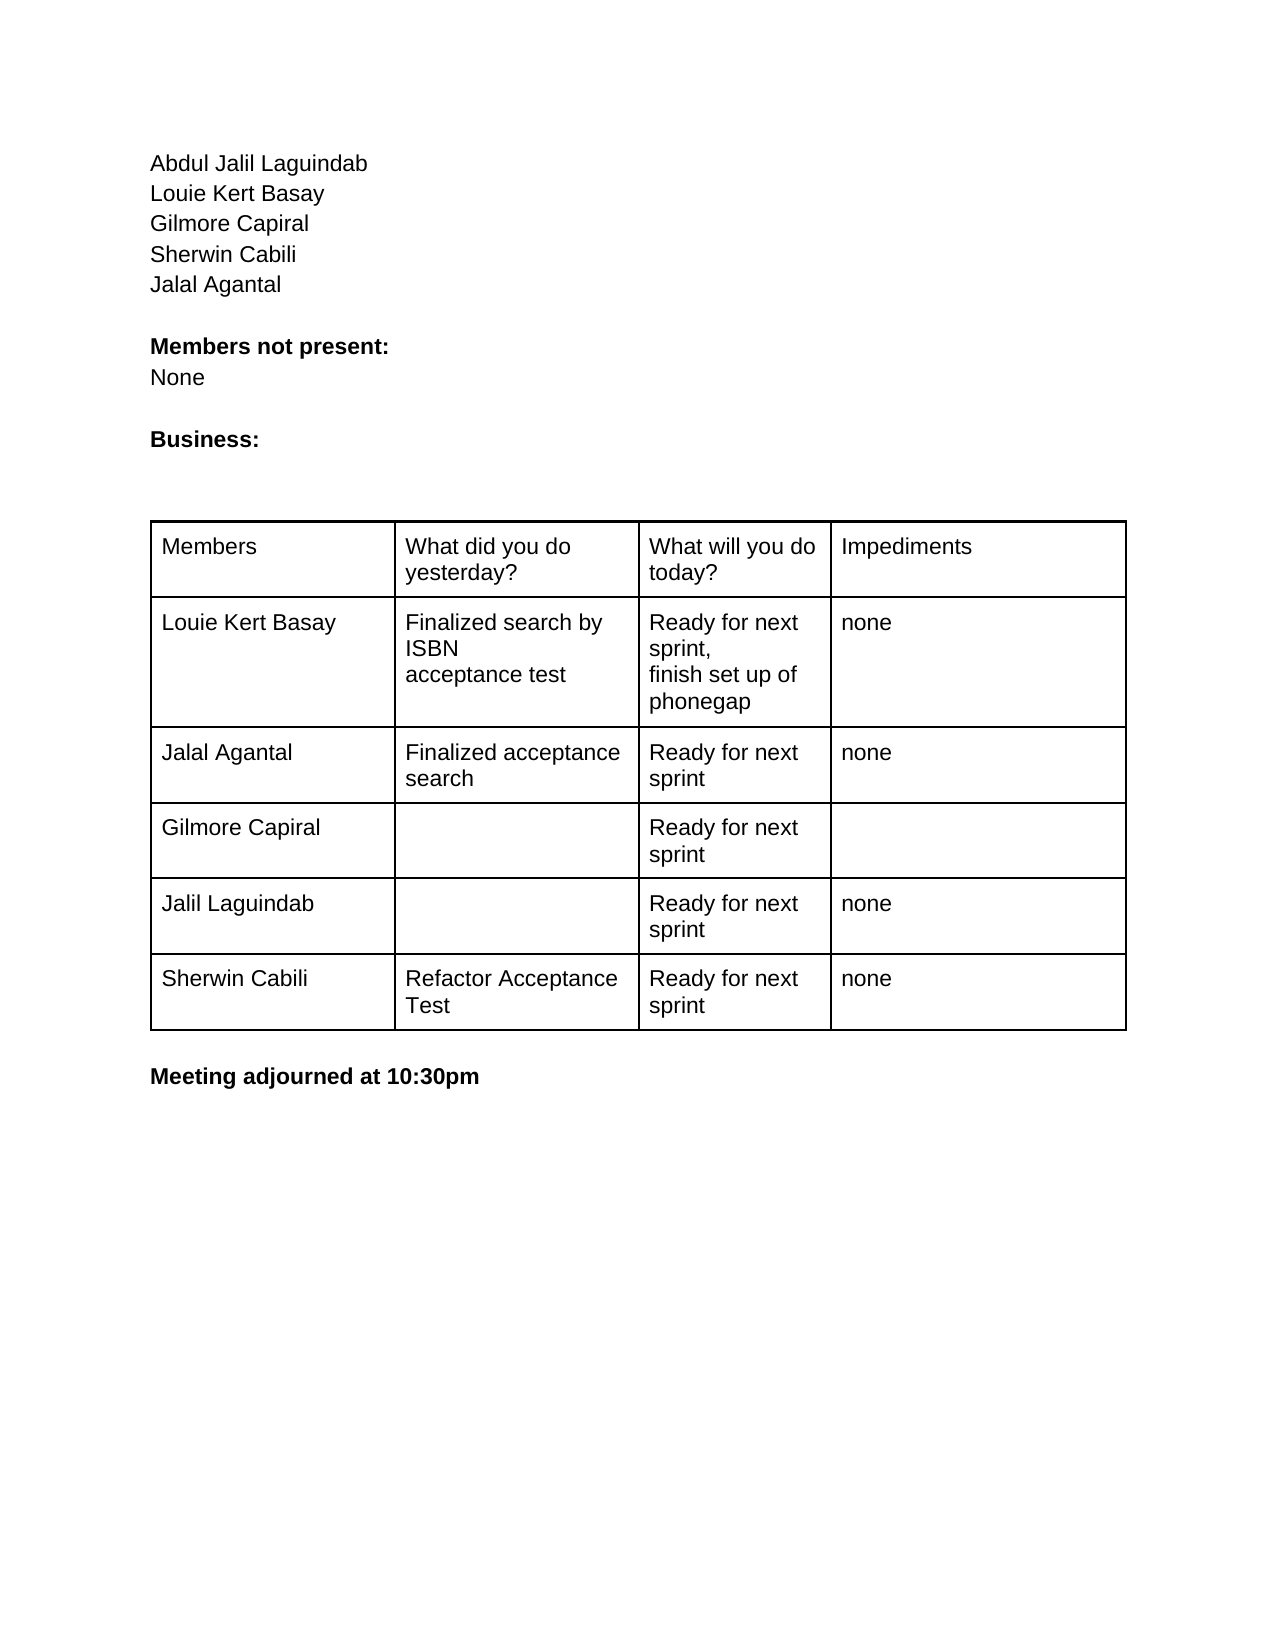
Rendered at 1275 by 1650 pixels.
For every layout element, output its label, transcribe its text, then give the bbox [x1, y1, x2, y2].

text Abdul Jalil Laguindab Louie Kert Basay [150, 150, 1125, 207]
table_cell Refactor Acceptance Test [396, 955, 638, 1028]
table_cell Ready for next sprint, finish set up of phonegap [640, 598, 830, 726]
table_cell Ready for next sprint [640, 879, 830, 953]
table_cell none [832, 598, 1125, 726]
table_cell Jalil Laguindab [152, 879, 394, 953]
text Members not present: [150, 333, 1125, 359]
text Meeting adjourned at 10:30pm [150, 1063, 1125, 1089]
table_cell Louie Kert Basay [152, 598, 394, 726]
table_cell [396, 879, 638, 953]
text Jalal Agantal [150, 271, 1125, 297]
table_header What will you do today? [640, 523, 830, 596]
table_cell Jalal Agantal [152, 728, 394, 802]
text Gilmore Capiral [150, 210, 1125, 237]
table_cell Finalized acceptance search [396, 728, 638, 802]
text Business: [150, 426, 1125, 452]
table_cell Ready for next sprint [640, 955, 830, 1028]
table_header What did you do yesterday? [396, 523, 638, 596]
table_cell none [832, 728, 1125, 802]
table_header Members [152, 523, 394, 596]
text Sherwin Cabili [150, 241, 1125, 267]
table_cell [396, 804, 638, 877]
table_cell Gilmore Capiral [152, 804, 394, 877]
table_cell Ready for next sprint [640, 804, 830, 877]
table_cell none [832, 879, 1125, 953]
text None [150, 363, 1125, 390]
table_cell none [832, 955, 1125, 1028]
table_cell Sherwin Cabili [152, 955, 394, 1028]
table_cell [832, 804, 1125, 877]
table_cell Finalized search by ISBN acceptance test [396, 598, 638, 726]
table_cell Ready for next sprint [640, 728, 830, 802]
table_header Impediments [832, 523, 1125, 596]
